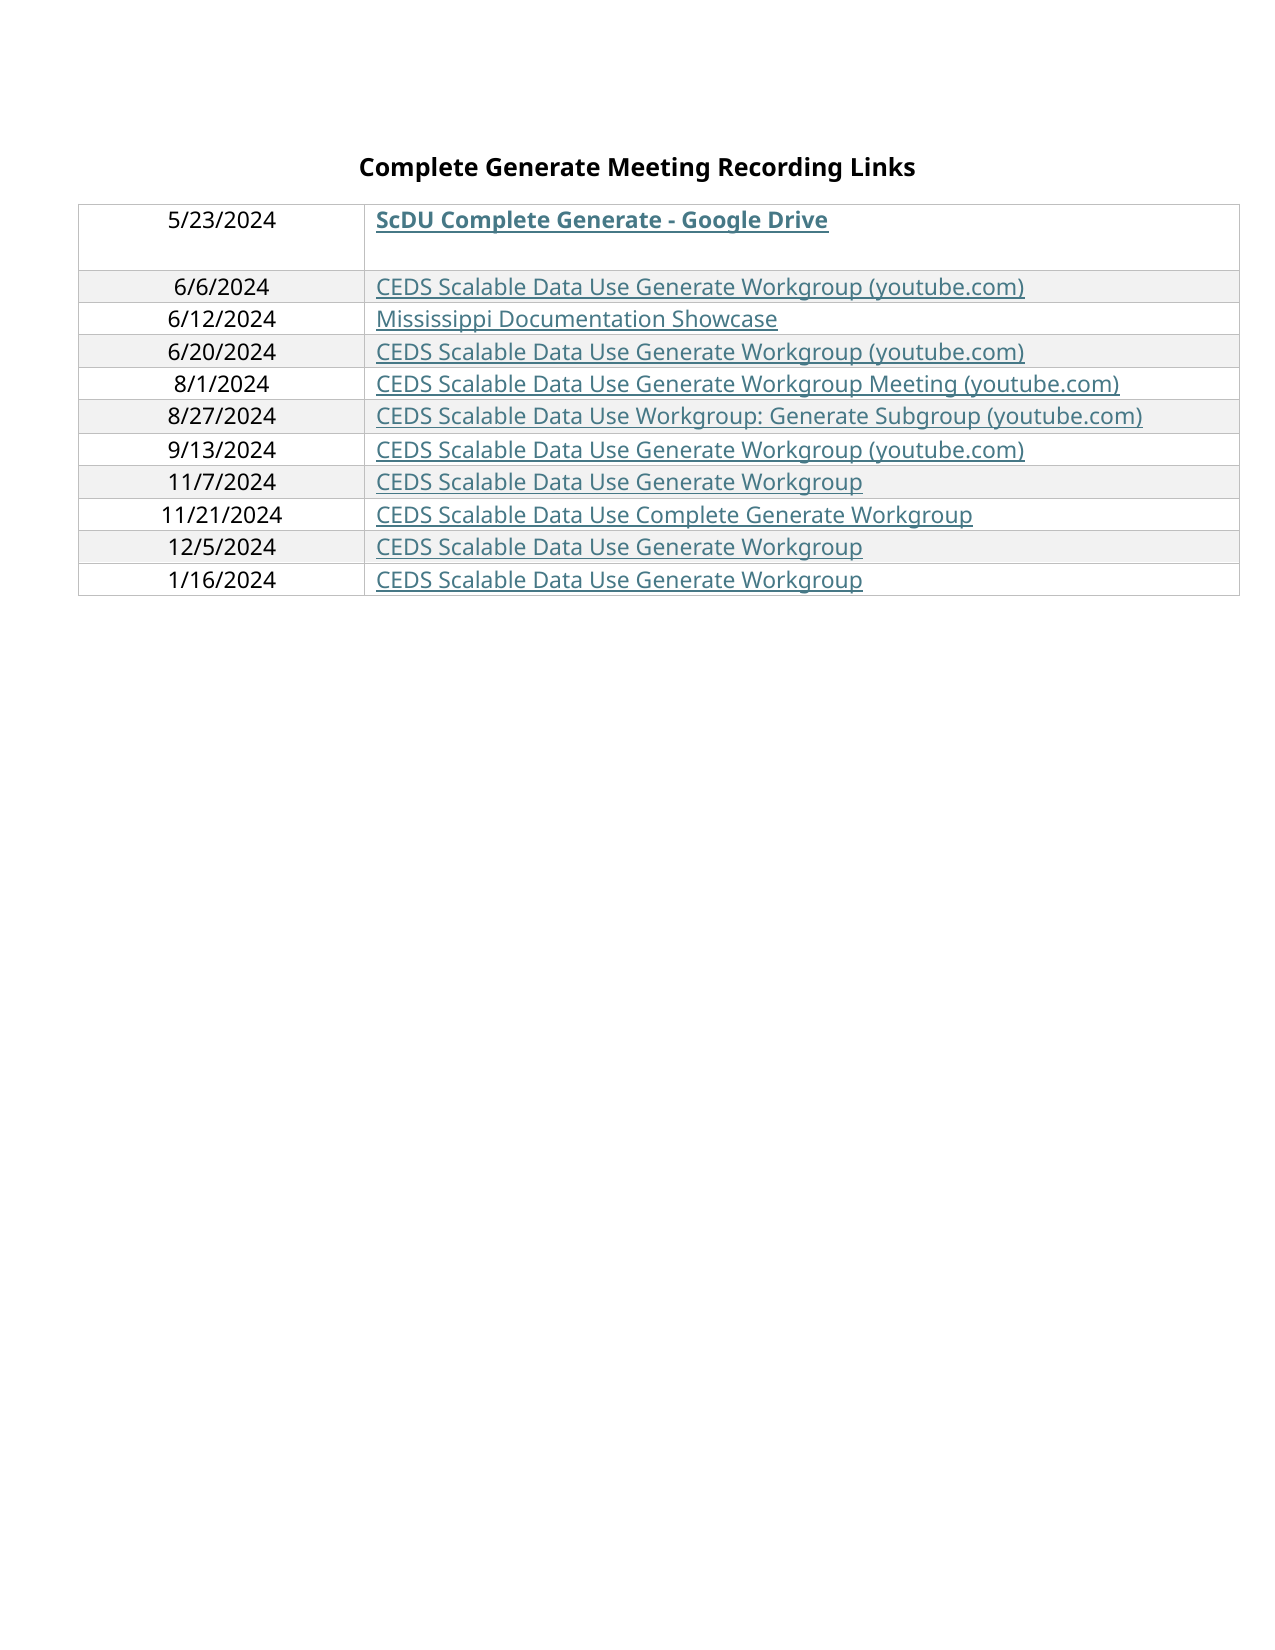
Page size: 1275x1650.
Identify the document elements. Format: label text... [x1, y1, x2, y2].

table_cell 1/16/2024 [79, 564, 364, 595]
table_cell CEDS Scalable Data Use Generate Workgroup (youtube.com) [365, 271, 1239, 302]
table_cell 6/12/2024 [79, 303, 364, 334]
text Complete Generate Meeting Recording Links [150, 150, 1125, 184]
table_cell 9/13/2024 [79, 434, 364, 465]
table_cell 6/20/2024 [79, 335, 364, 367]
table_cell 6/6/2024 [79, 271, 364, 302]
table_cell CEDS Scalable Data Use Generate Workgroup [365, 531, 1239, 562]
table_cell Mississippi Documentation Showcase [365, 303, 1239, 334]
table_cell 8/1/2024 [79, 368, 364, 399]
table_cell 8/27/2024 [79, 400, 364, 433]
table_header ScDU Complete Generate - Google Drive [365, 205, 1239, 269]
table_cell CEDS Scalable Data Use Generate Workgroup Meeting (youtube.com) [365, 368, 1239, 399]
table_header 5/23/2024 [79, 205, 364, 269]
table_cell 12/5/2024 [79, 531, 364, 562]
table_cell CEDS Scalable Data Use Generate Workgroup (youtube.com) [365, 335, 1239, 367]
table_cell 11/7/2024 [79, 466, 364, 498]
table_cell CEDS Scalable Data Use Generate Workgroup [365, 466, 1239, 498]
table_cell CEDS Scalable Data Use Workgroup: Generate Subgroup (youtube.com) [365, 400, 1239, 433]
table_cell CEDS Scalable Data Use Generate Workgroup [365, 564, 1239, 595]
table_cell 11/21/2024 [79, 499, 364, 530]
table_cell CEDS Scalable Data Use Generate Workgroup (youtube.com) [365, 434, 1239, 465]
table_cell CEDS Scalable Data Use Complete Generate Workgroup [365, 499, 1239, 530]
